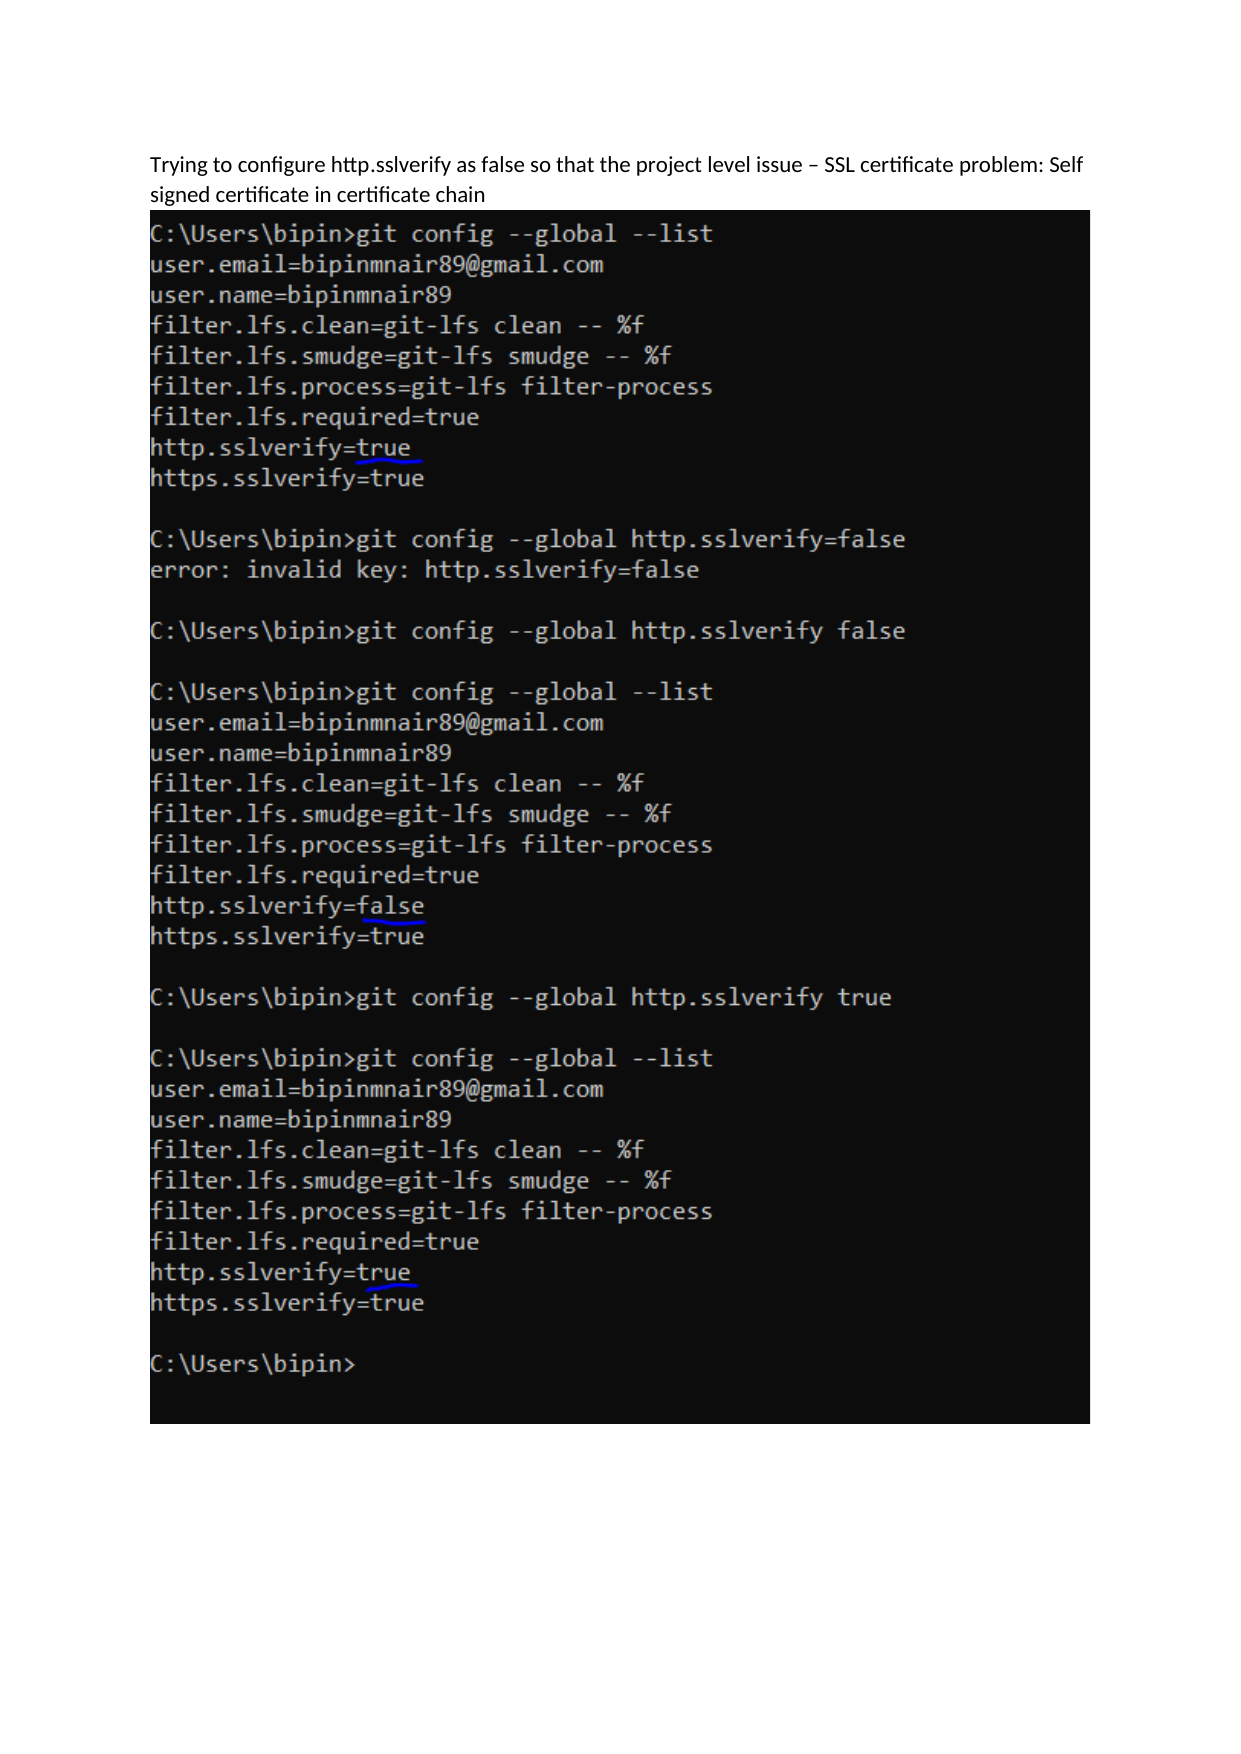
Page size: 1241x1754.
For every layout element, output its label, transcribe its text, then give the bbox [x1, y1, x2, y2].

picture [150, 210, 1091, 1424]
text Trying to configure http.sslverify as false so that the project level issue – SSL certificate problem: Self signed certificate in certificate chain [150, 150, 1090, 210]
